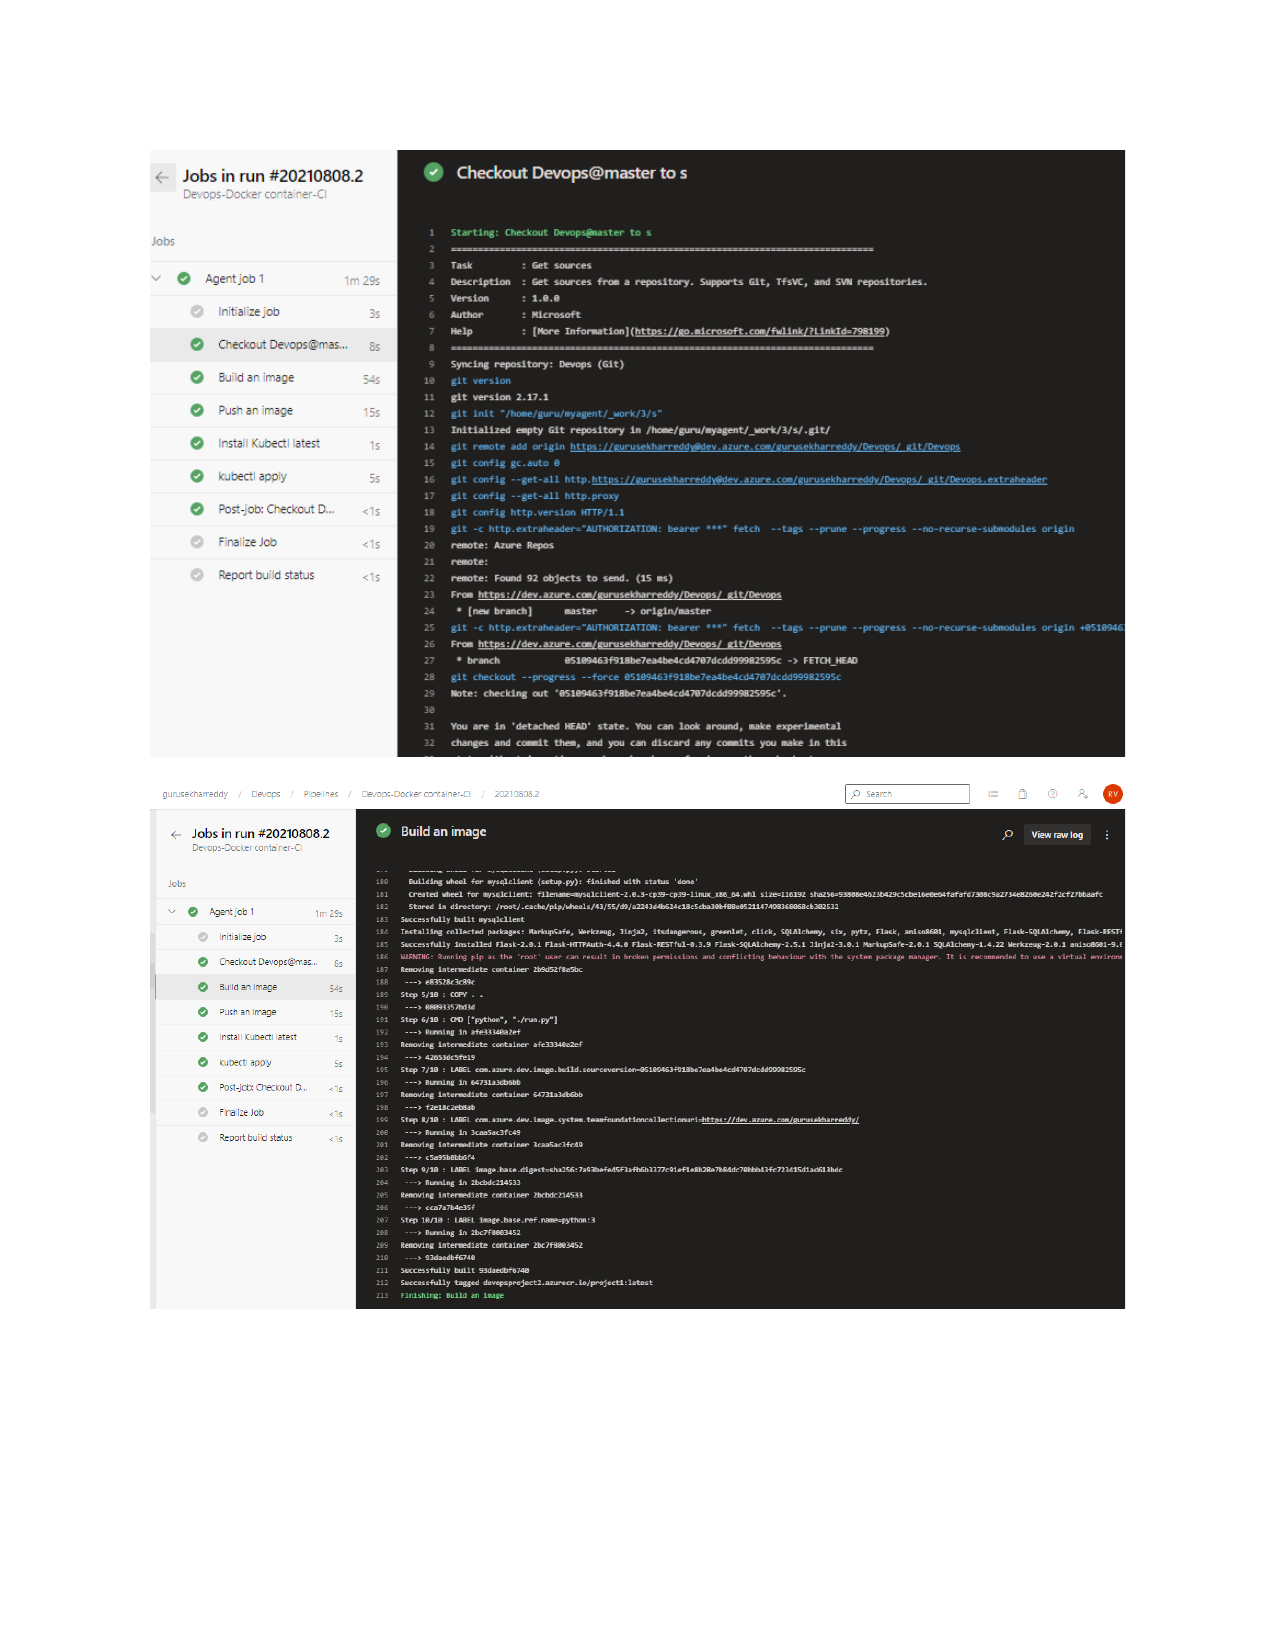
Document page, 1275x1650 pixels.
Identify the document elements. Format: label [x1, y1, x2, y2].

picture [150, 150, 1125, 757]
picture [150, 781, 1125, 1309]
